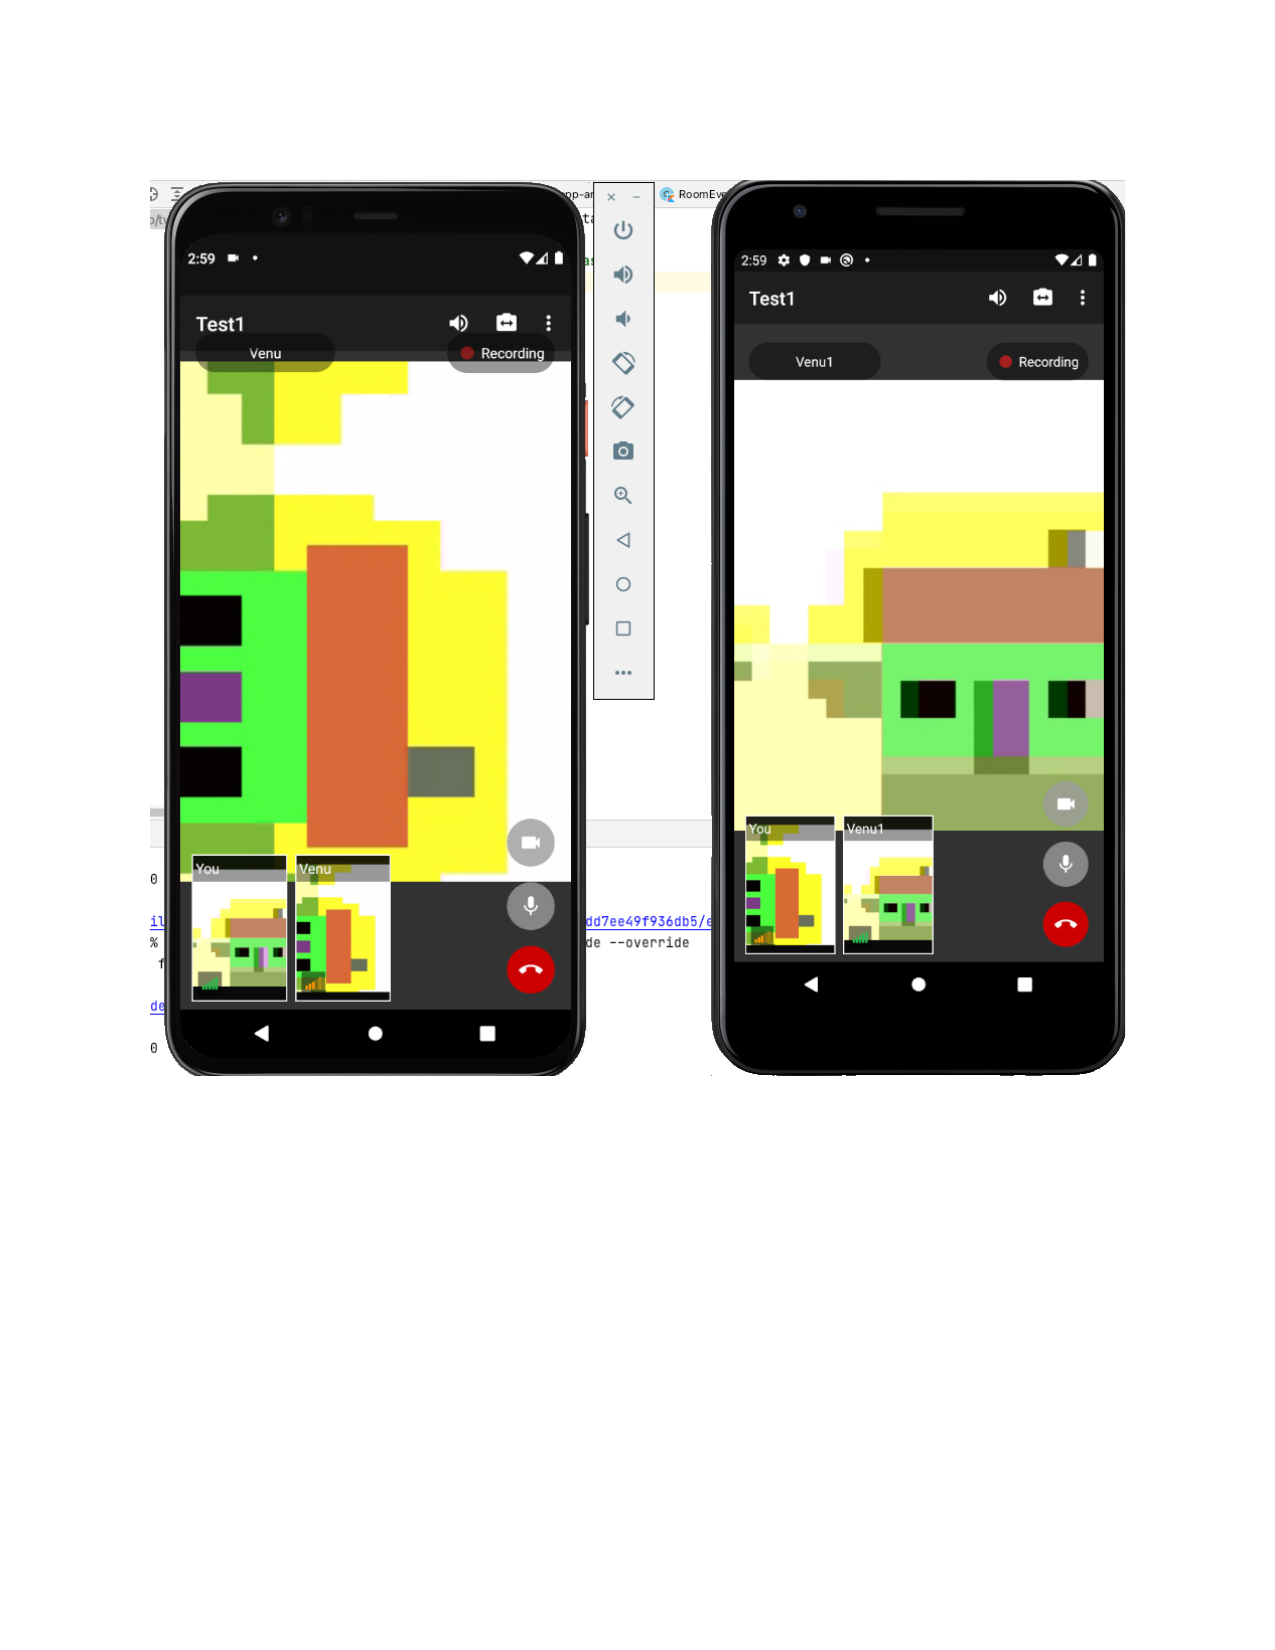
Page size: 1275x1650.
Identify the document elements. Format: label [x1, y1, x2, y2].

picture [150, 180, 1125, 1076]
